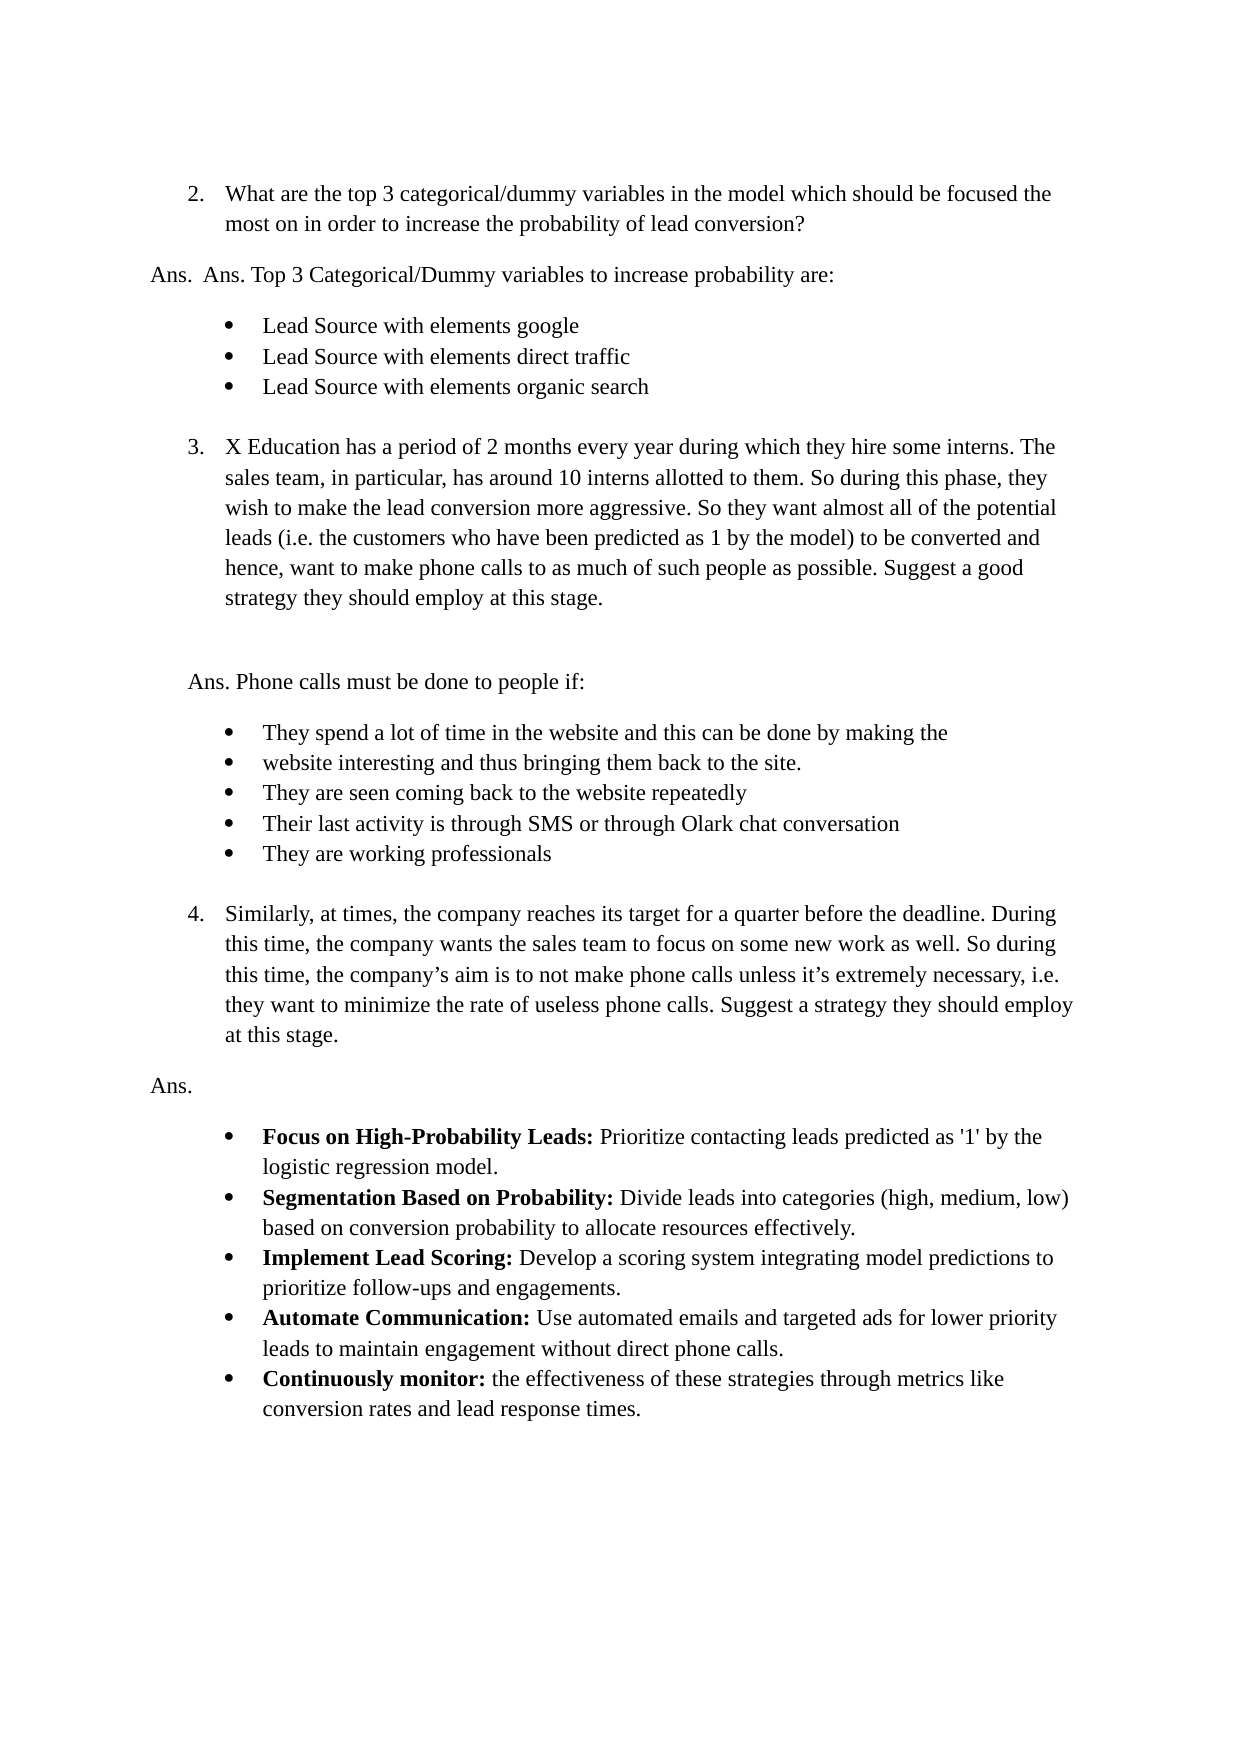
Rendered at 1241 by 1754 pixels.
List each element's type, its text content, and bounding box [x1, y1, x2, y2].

list They spend a lot of time in the website and this can be done by making the [225, 719, 1090, 745]
list Similarly, at times, the company reaches its target for a quarter before the deadline. During this time, the company wants the sales team to focus on some new work as well. So during this time, the company’s aim is to not make phone calls unless it’s extremely necessary, i.e. they want to minimize the rate of useless phone calls. Suggest a strategy they should employ at this stage. [187, 900, 1090, 1047]
list They are seen coming back to the website repeatedly [225, 779, 1090, 806]
list Segmentation Based on Probability: Divide leads into categories (high, medium, low) based on conversion probability to allocate resources effectively. [225, 1183, 1090, 1240]
list Continuously monitor: the effectiveness of these strategies through metrics like conversion rates and lead response times. [225, 1365, 1090, 1421]
list Lead Source with elements organic search [225, 373, 1090, 399]
list Lead Source with elements direct traffic [225, 343, 1090, 369]
text Ans. [150, 1072, 1090, 1098]
list What are the top 3 categorical/dummy variables in the model which should be focused the most on in order to increase the probability of lead conversion? [187, 180, 1090, 237]
list Focus on High-Probability Leads: Prioritize contacting leads predicted as '1' by the logistic regression model. [225, 1123, 1090, 1180]
list They are working professionals [225, 840, 1090, 866]
list Their last activity is through SMS or through Olark chat conversation [225, 809, 1090, 836]
list X Education has a period of 2 months every year during which they hire some interns. The sales team, in particular, has around 10 interns allotted to them. So during this phase, they wish to make the lead conversion more aggressive. So they want almost all of the potential leads (i.e. the customers who have been predicted as 1 by the model) to be converted and hence, want to make phone calls to as much of such people as possible. Suggest a good strategy they should employ at this stage. [187, 433, 1090, 643]
list Automate Communication: Use automated emails and targeted ads for lower priority leads to maintain engagement without direct phone calls. [225, 1304, 1090, 1361]
list website interesting and thus bringing them back to the site. [225, 749, 1090, 776]
list Lead Source with elements google [225, 312, 1090, 339]
text Ans. Ans. Top 3 Categorical/Dummy variables to increase probability are: [150, 261, 1090, 288]
list Implement Lead Scoring: Develop a scoring system integrating model predictions to prioritize follow-ups and engagements. [225, 1244, 1090, 1301]
text Ans. Phone calls must be done to people if: [187, 668, 1090, 694]
